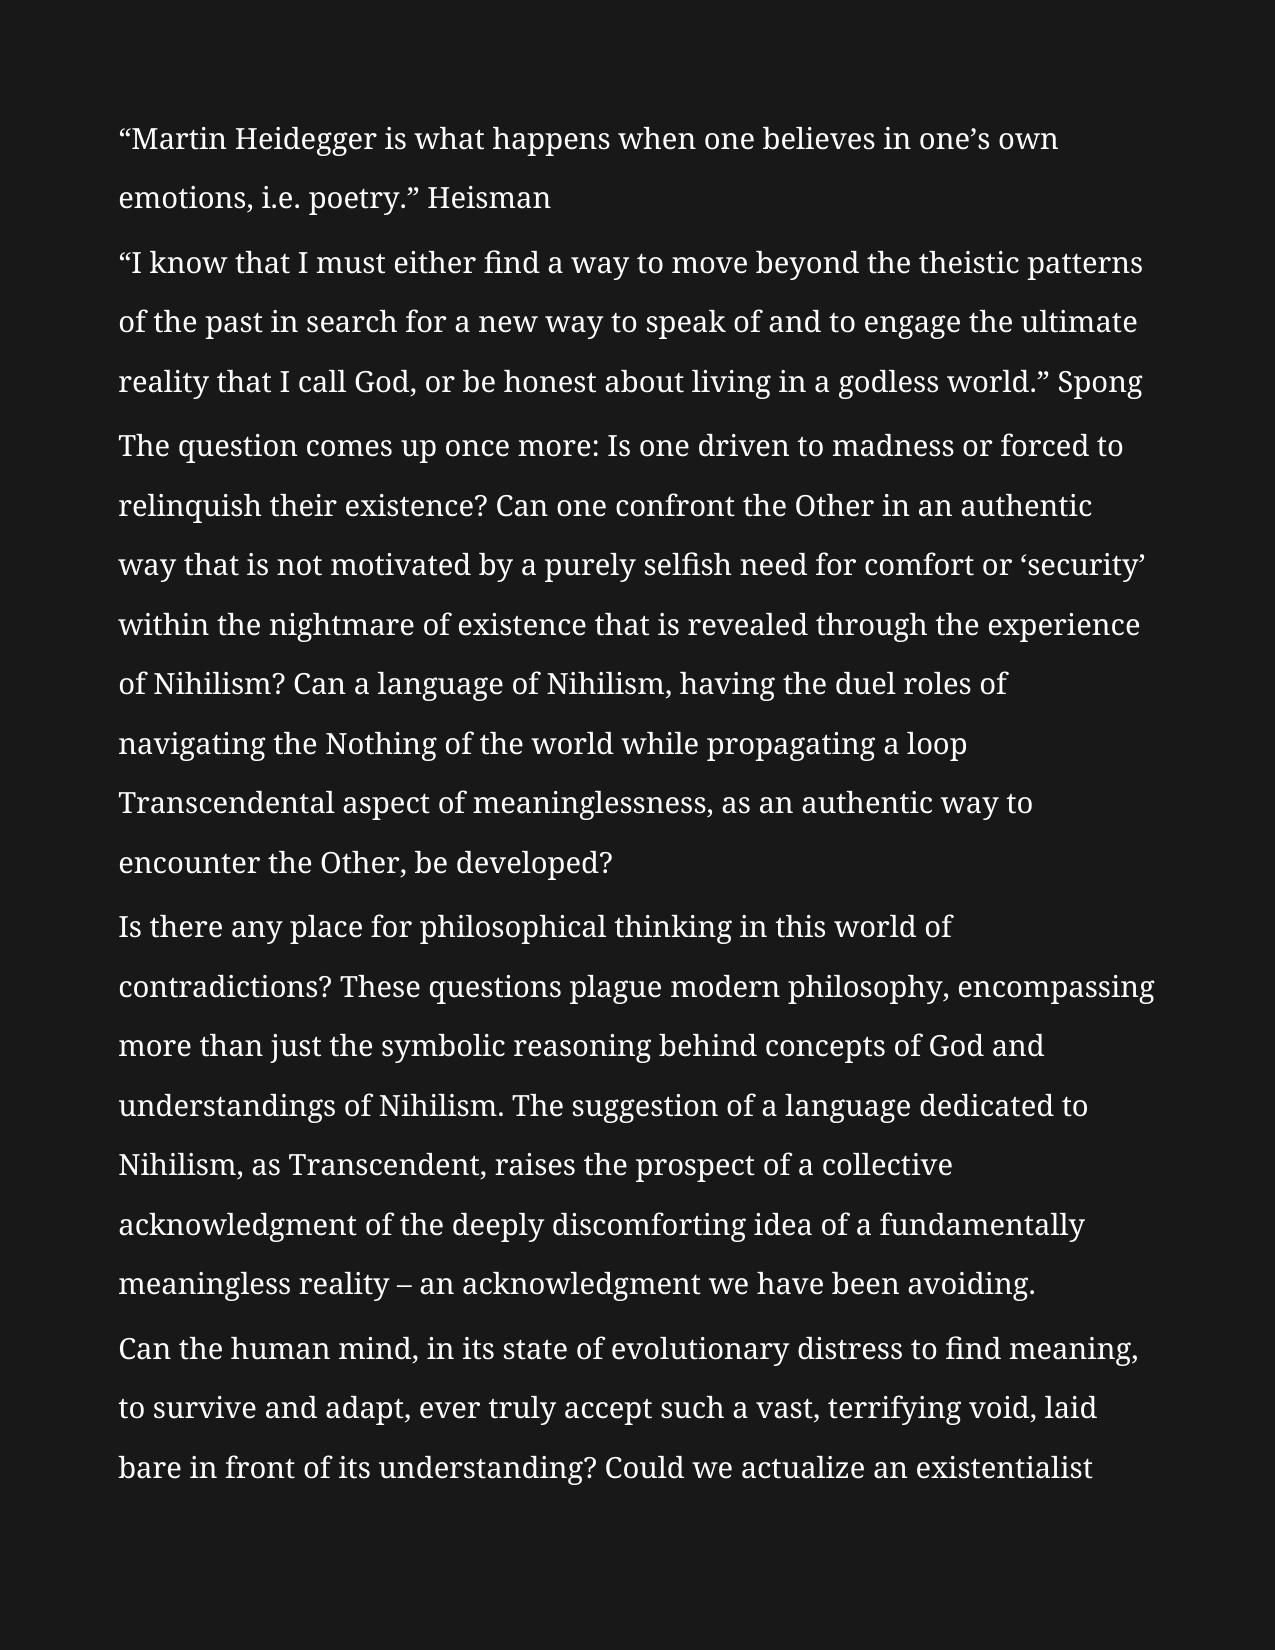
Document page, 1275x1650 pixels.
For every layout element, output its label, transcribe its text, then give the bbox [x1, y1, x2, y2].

text Is there any place for philosophical thinking in this world of contradictions? These questions plague modern philosophy, encompassing more than just the symbolic reasoning behind concepts of God and understandings of Nihilism. The suggestion of a language dedicated to Nihilism, as Transcendent, raises the prospect of a collective acknowledgment of the deeply discomforting idea of a fundamentally meaningless reality – an acknowledgment we have been avoiding. [118, 907, 1157, 1303]
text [118, 1328, 1157, 1487]
text The question comes up once more: Is one driven to madness or forced to relinquish their existence? Can one confront the Other in an authentic way that is not motivated by a purely selfish need for comfort or ‘security’ within the nightmare of existence that is revealed through the experience of Nihilism? Can a language of Nihilism, having the duel roles of navigating the Nothing of the world while propagating a loop Transcendental aspect of meaninglessness, as an authentic way to encounter the Other, be developed? [118, 426, 1157, 882]
text “I know that I must either find a way to move beyond the theistic patterns of the past in search for a new way to speak of and to engage the ultimate reality that I call God, or be honest about living in a godless world.” Spong [118, 242, 1157, 401]
text “Martin Heidegger is what happens when one believes in one’s own emotions, i.e. poetry.” Heisman [118, 118, 1157, 217]
